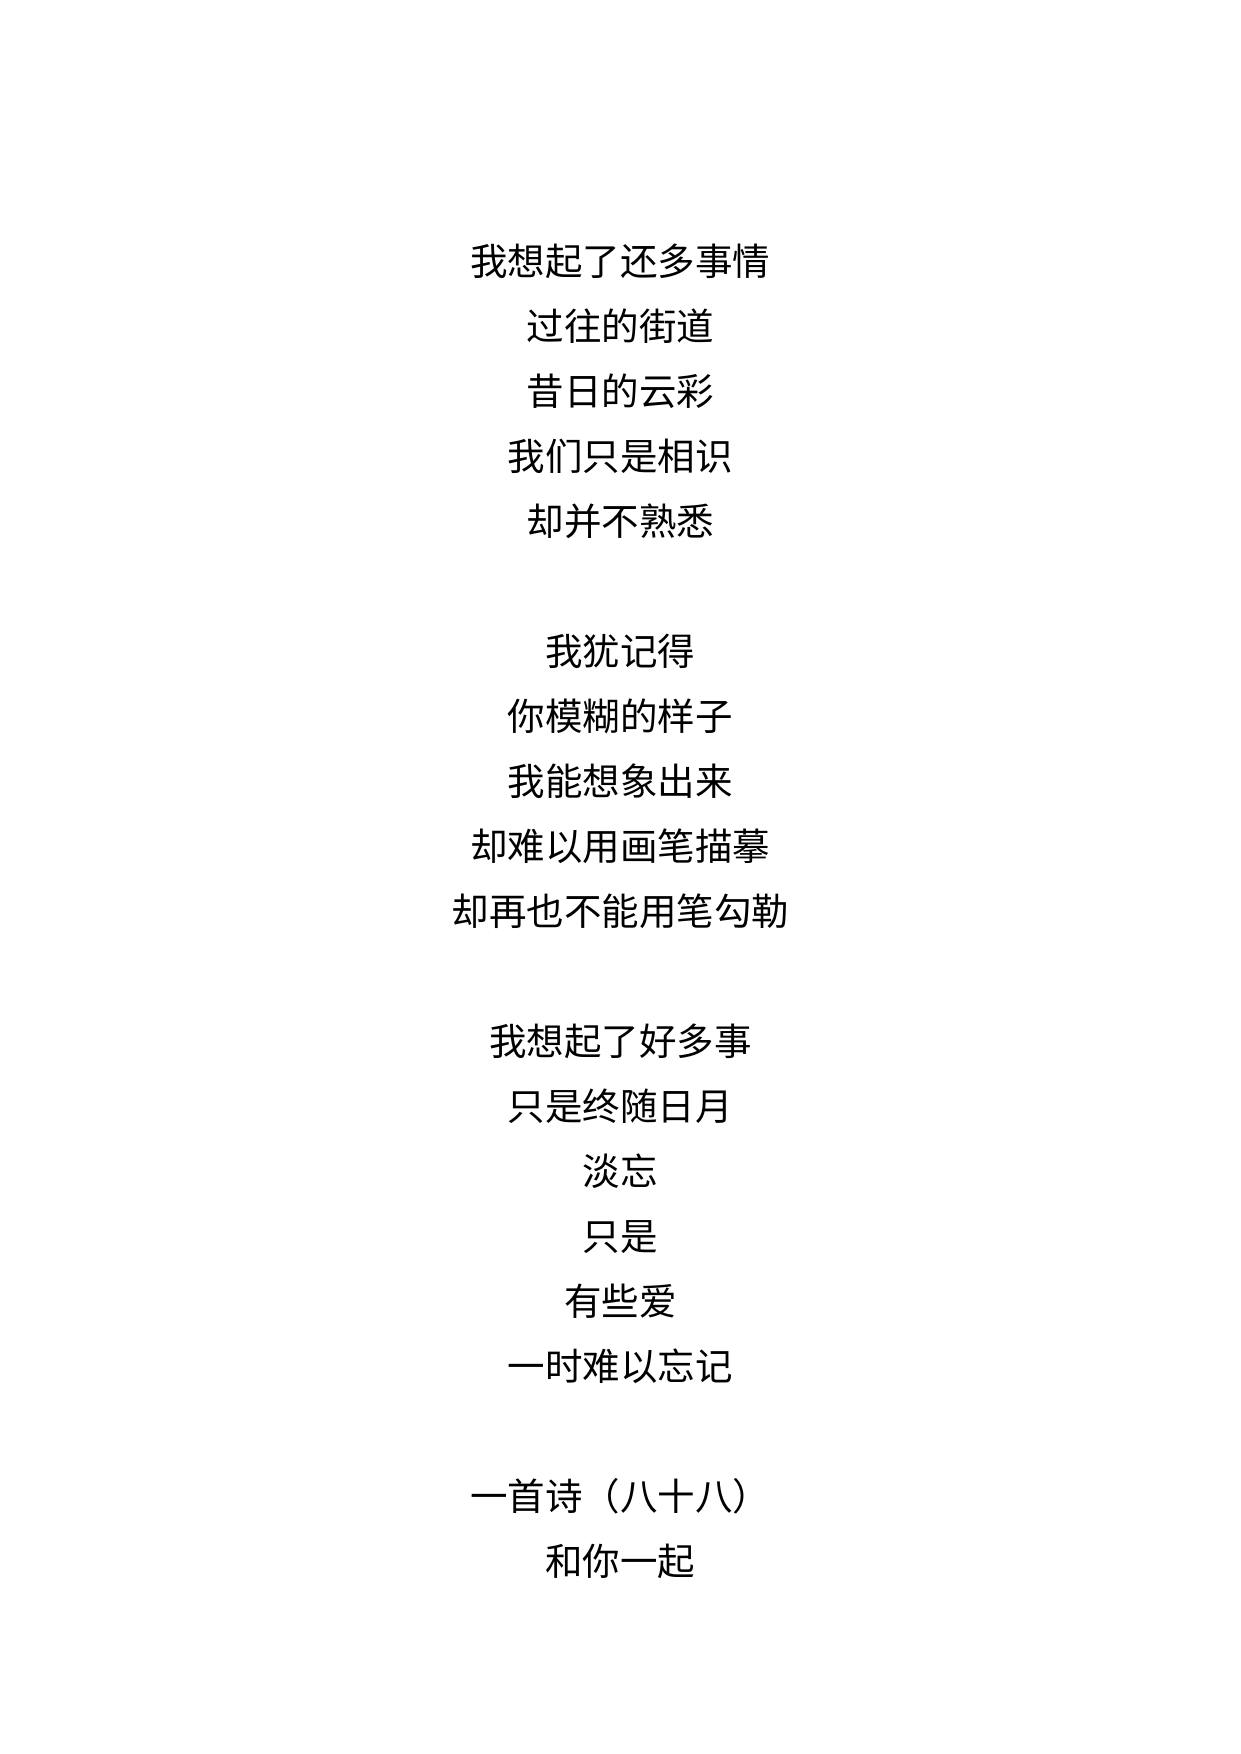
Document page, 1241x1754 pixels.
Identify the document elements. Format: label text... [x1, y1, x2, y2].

text 你模糊的样子 [187, 682, 1053, 747]
text 昔日的云彩 [187, 357, 1053, 422]
text 淡忘 [187, 1137, 1053, 1202]
text 和你一起 [187, 1527, 1053, 1592]
text 过往的街道 [187, 292, 1053, 357]
text 有些爱 [187, 1267, 1053, 1332]
text 我犹记得 [187, 617, 1053, 682]
text 一时难以忘记 [187, 1332, 1053, 1397]
text 只是终随日月 [187, 1072, 1053, 1137]
text 我们只是相识 [187, 422, 1053, 487]
text 却难以用画笔描摹 [187, 812, 1053, 877]
text 却并不熟悉 [187, 487, 1053, 552]
text 我想起了还多事情 [187, 227, 1053, 292]
text 一首诗（八十八） [187, 1462, 1053, 1527]
text 我能想象出来 [187, 747, 1053, 812]
text 我想起了好多事 [187, 1007, 1053, 1072]
text 却再也不能用笔勾勒 [187, 877, 1053, 942]
text 只是 [187, 1202, 1053, 1267]
